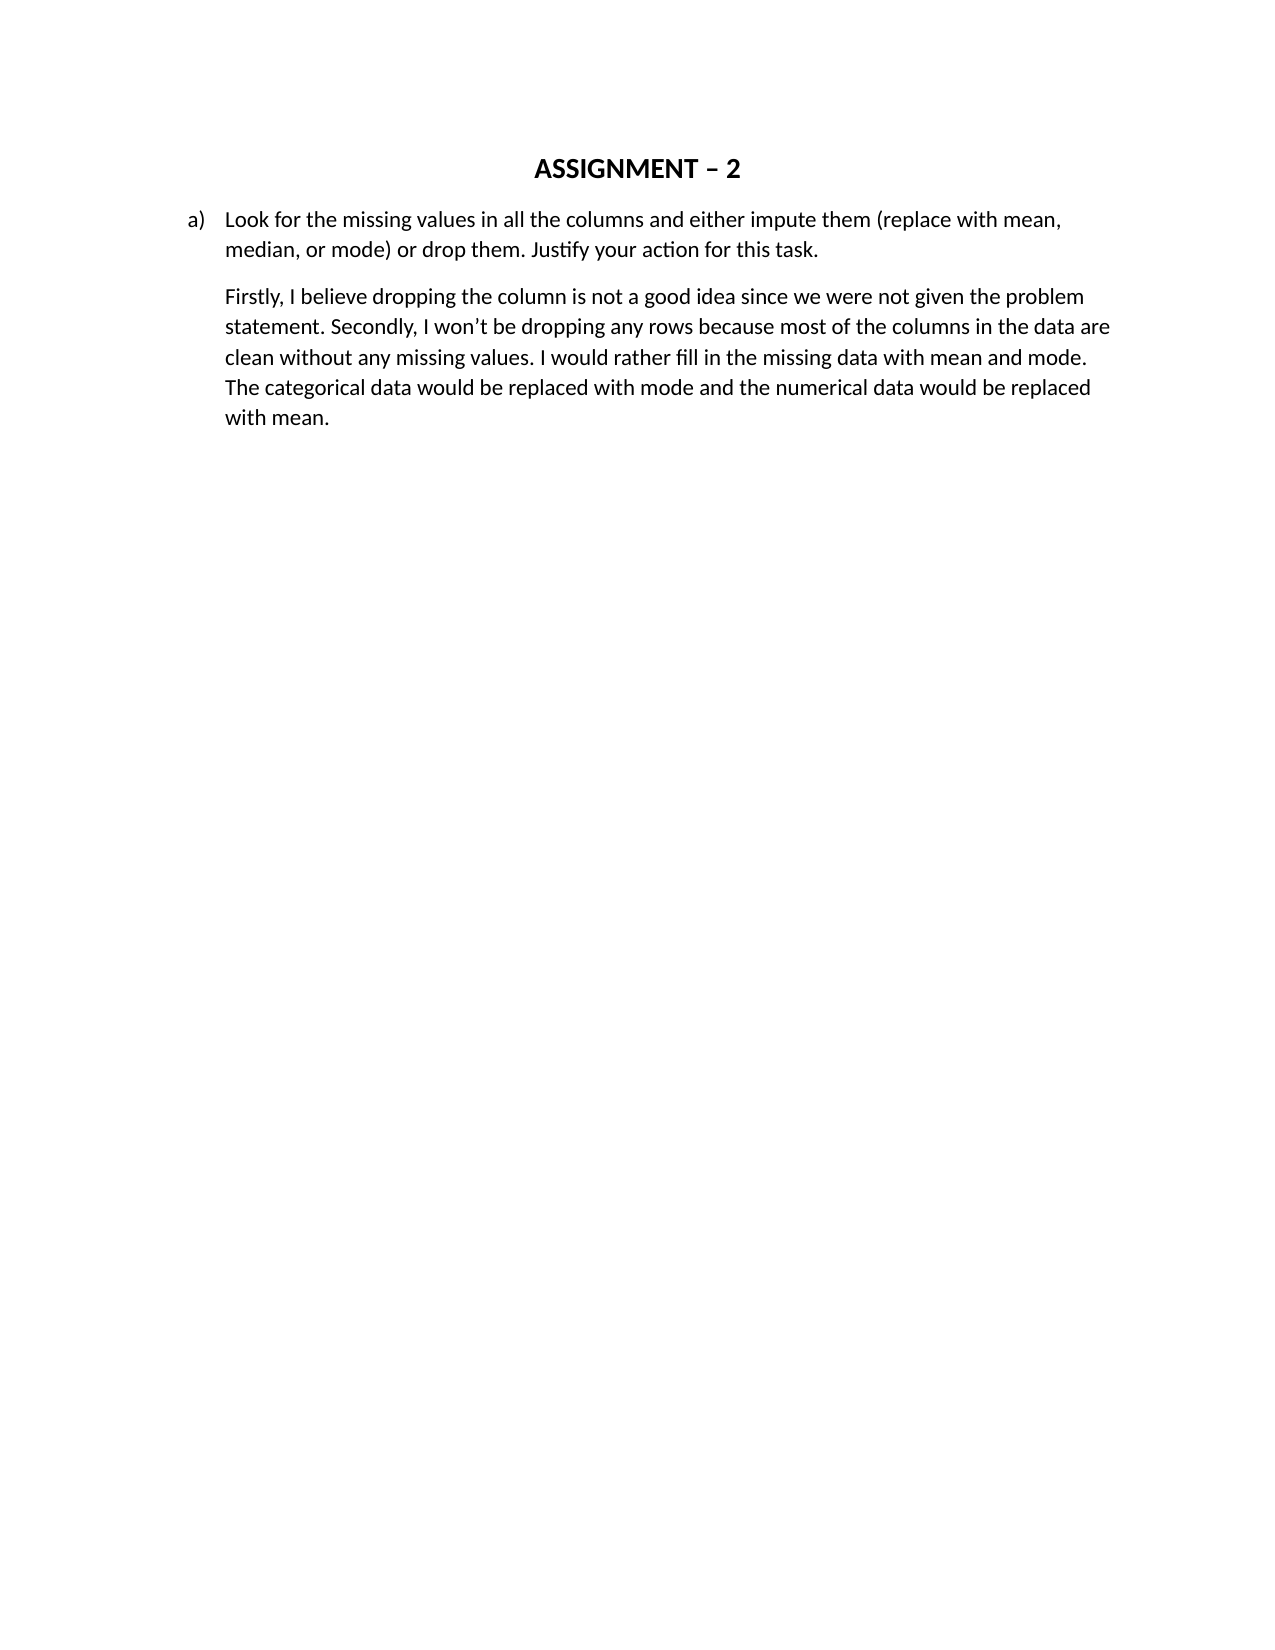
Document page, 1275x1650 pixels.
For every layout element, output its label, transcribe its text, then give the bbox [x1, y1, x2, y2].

text Firstly, I believe dropping the column is not a good idea since we were not given the problem statement. Secondly, I won’t be dropping any rows because most of the columns in the data are clean without any missing values. I would rather fill in the missing data with mean and mode. The categorical data would be replaced with mode and the numerical data would be replaced with mean. [225, 282, 1125, 431]
list Look for the missing values in all the columns and either impute them (replace with mean, median, or mode) or drop them. Justify your action for this task. [187, 205, 1125, 263]
text ASSIGNMENT – 2 [150, 150, 1125, 186]
